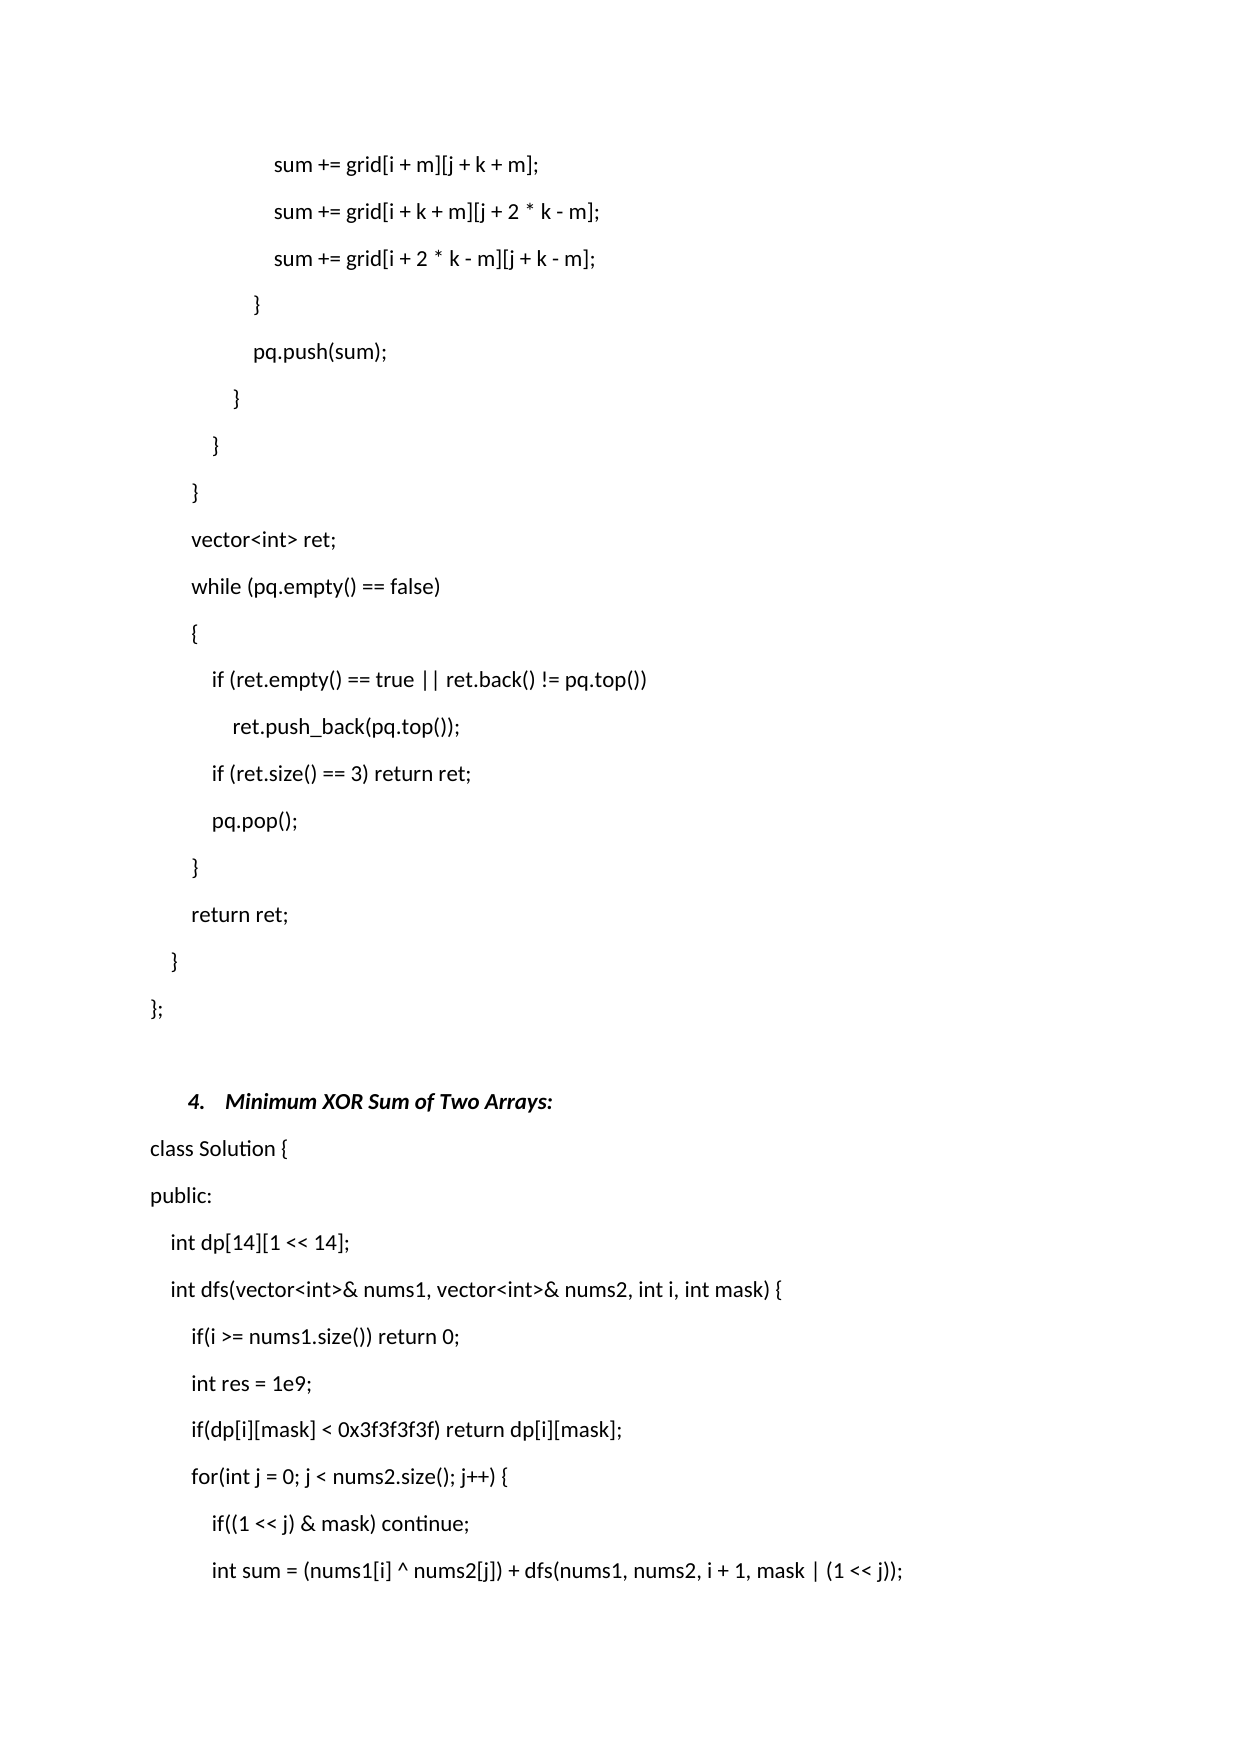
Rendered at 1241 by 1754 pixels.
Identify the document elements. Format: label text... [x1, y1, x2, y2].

text int sum = (nums1[i] ^ nums2[j]) + dfs(nums1, nums2, i + 1, mask | (1 << j)); [150, 1556, 1090, 1584]
text int dp[14][1 << 14]; [150, 1228, 1090, 1256]
text int res = 1e9; [150, 1369, 1090, 1397]
text if(i >= nums1.size()) return 0; [150, 1322, 1090, 1350]
text } [150, 291, 1090, 319]
text sum += grid[i + m][j + k + m]; [150, 150, 1090, 178]
text return ret; [150, 900, 1090, 928]
text pq.push(sum); [150, 337, 1090, 366]
text if (ret.size() == 3) return ret; [150, 759, 1090, 787]
text vector<int> ret; [150, 525, 1090, 553]
text class Solution { [150, 1134, 1090, 1162]
text ret.push_back(pq.top()); [150, 712, 1090, 741]
text if((1 << j) & mask) continue; [150, 1509, 1090, 1537]
text for(int j = 0; j < nums2.size(); j++) { [150, 1462, 1090, 1491]
text } [150, 478, 1090, 506]
text public: [150, 1181, 1090, 1209]
text while (pq.empty() == false) [150, 572, 1090, 600]
text sum += grid[i + k + m][j + 2 * k - m]; [150, 197, 1090, 225]
text if(dp[i][mask] < 0x3f3f3f3f) return dp[i][mask]; [150, 1416, 1090, 1444]
text }; [150, 994, 1090, 1022]
text } [150, 384, 1090, 412]
text pq.pop(); [150, 806, 1090, 834]
text sum += grid[i + 2 * k - m][j + k - m]; [150, 244, 1090, 272]
list Minimum XOR Sum of Two Arrays: [187, 1087, 1090, 1116]
text int dfs(vector<int>& nums1, vector<int>& nums2, int i, int mask) { [150, 1275, 1090, 1303]
text } [150, 431, 1090, 459]
text if (ret.empty() == true || ret.back() != pq.top()) [150, 666, 1090, 694]
text } [150, 853, 1090, 881]
text { [150, 619, 1090, 647]
text } [150, 947, 1090, 975]
